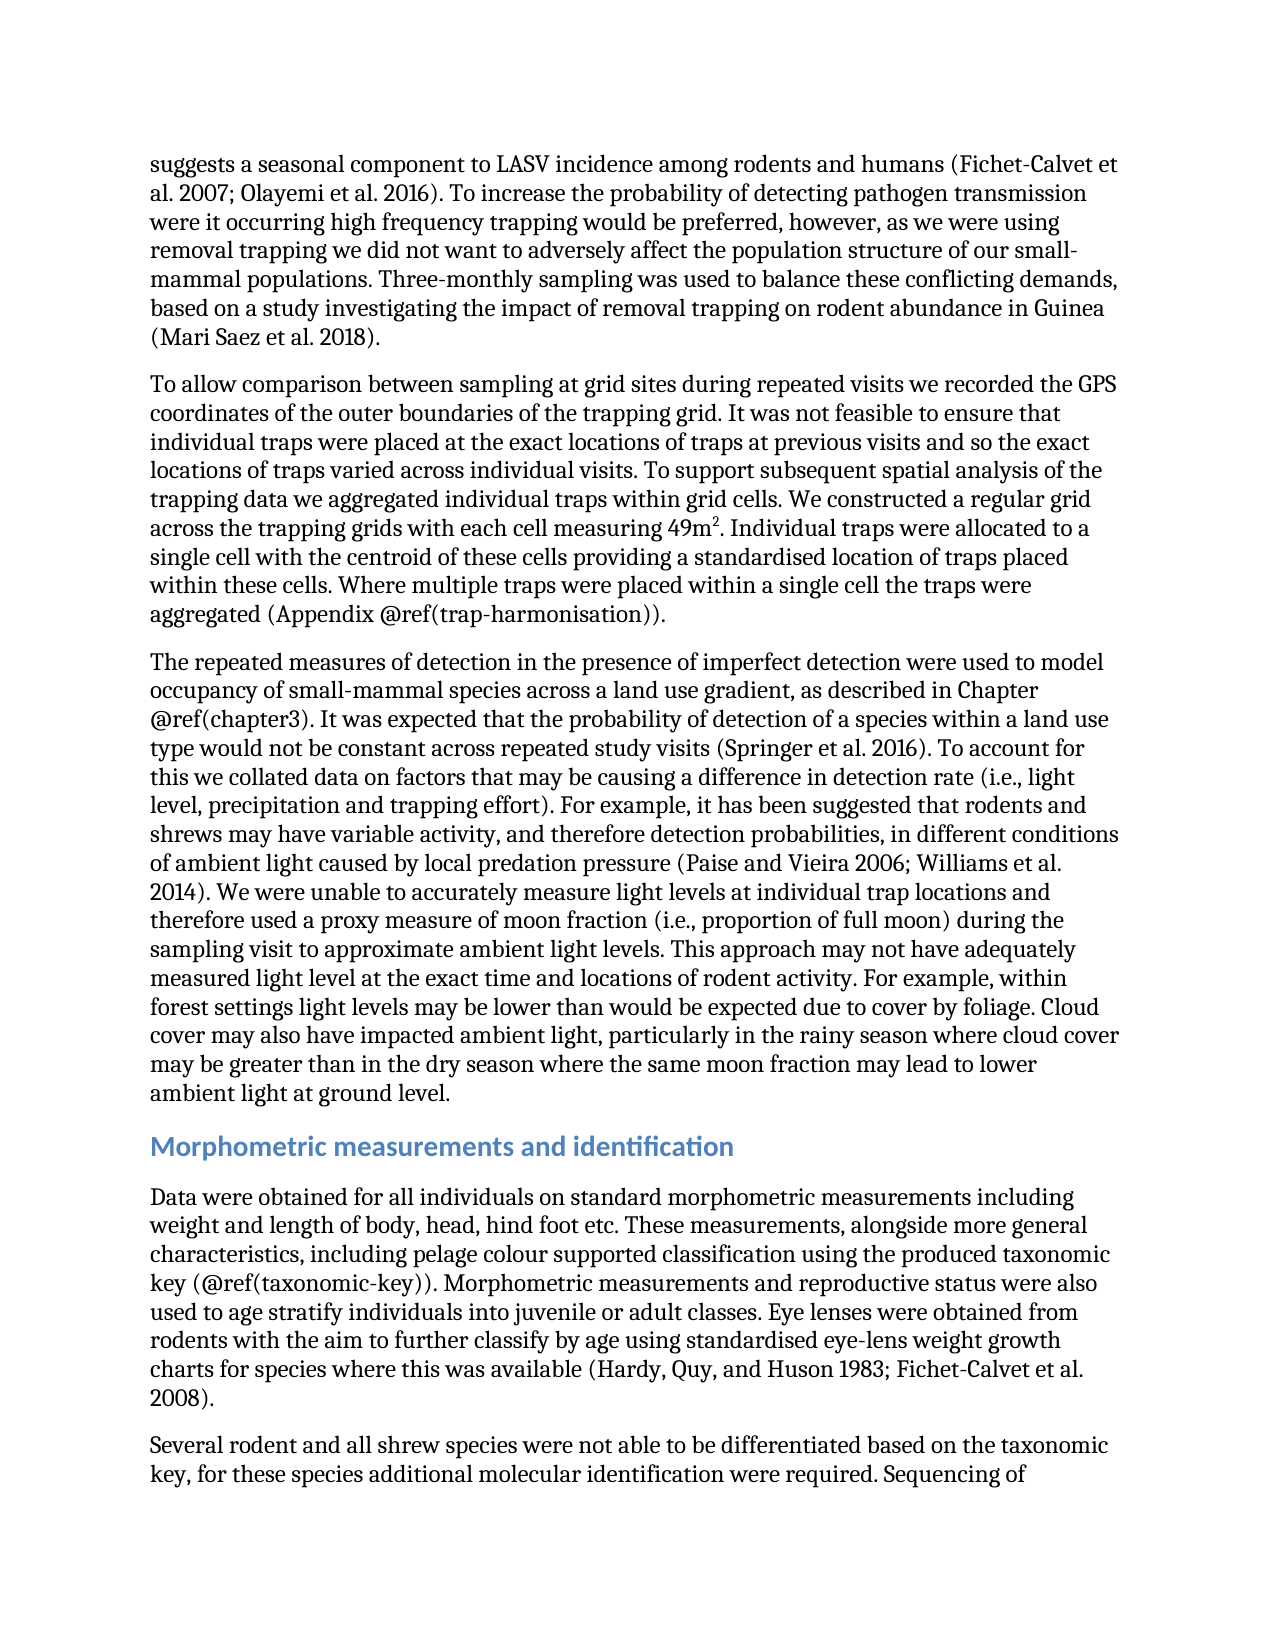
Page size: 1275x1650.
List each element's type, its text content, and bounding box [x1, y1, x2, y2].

text The repeated measures of detection in the presence of imperfect detection were used to model occupancy of small-mammal species across a land use gradient, as described in Chapter @ref(chapter3). It was expected that the probability of detection of a species within a land use type would not be constant across repeated study visits (Springer et al. 2016). To account for this we collated data on factors that may be causing a difference in detection rate (i.e., light level, precipitation and trapping effort). For example, it has been suggested that rodents and shrews may have variable activity, and therefore detection probabilities, in different conditions of ambient light caused by local predation pressure (Paise and Vieira 2006; Williams et al. 2014). We were unable to accurately measure light levels at individual trap locations and therefore used a proxy measure of moon fraction (i.e., proportion of full moon) during the sampling visit to approximate ambient light levels. This approach may not have adequately measured light level at the exact time and locations of rodent activity. For example, within forest settings light levels may be lower than would be expected due to cover by foliage. Cloud cover may also have impacted ambient light, particularly in the rainy season where cloud cover may be greater than in the dry season where the same moon fraction may lead to lower ambient light at ground level. [150, 647, 1125, 1107]
text To allow comparison between sampling at grid sites during repeated visits we recorded the GPS coordinates of the outer boundaries of the trapping grid. It was not feasible to ensure that individual traps were placed at the exact locations of traps at previous visits and so the exact locations of traps varied across individual visits. To support subsequent spatial analysis of the trapping data we aggregated individual traps within grid cells. We constructed a regular grid across the trapping grids with each cell measuring 49m2. Individual traps were allocated to a single cell with the centroid of these cells providing a standardised location of traps placed within these cells. Where multiple traps were placed within a single cell the traps were aggregated (Appendix @ref(trap-harmonisation)). [150, 370, 1125, 629]
subtitle Morphometric measurements and identification [150, 1128, 1125, 1164]
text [150, 150, 1125, 351]
text Data were obtained for all individuals on standard morphometric measurements including weight and length of body, head, hind foot etc. These measurements, alongside more general characteristics, including pelage colour supported classification using the produced taxonomic key (@ref(taxonomic-key)). Morphometric measurements and reproductive status were also used to age stratify individuals into juvenile or adult classes. Eye lenses were obtained from rodents with the aim to further classify by age using standardised eye-lens weight growth charts for species where this was available (Hardy, Quy, and Huson 1983; Fichet-Calvet et al. 2008). [150, 1183, 1125, 1413]
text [150, 1431, 1125, 1489]
